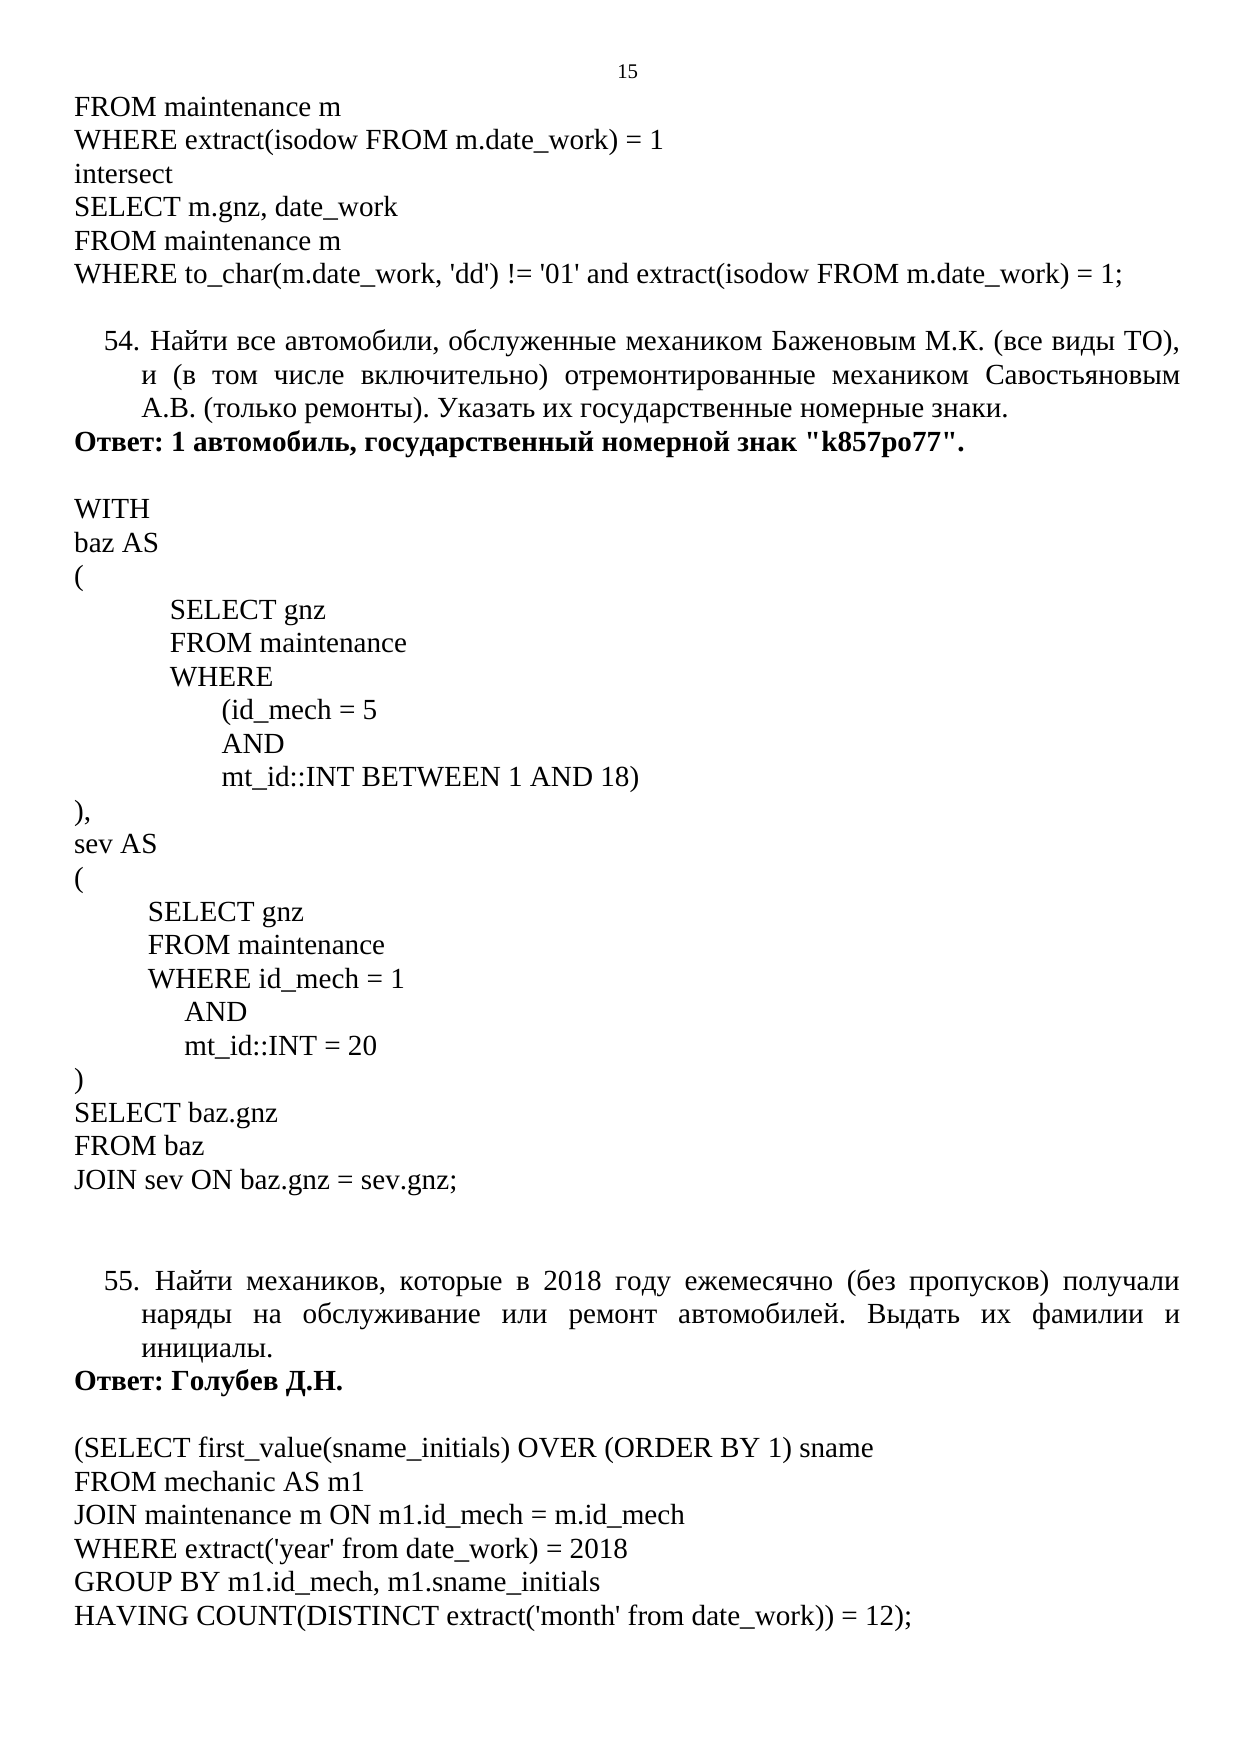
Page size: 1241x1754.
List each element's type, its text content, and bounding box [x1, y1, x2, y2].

text (SELECT first_value(sname_initials) OVER (ORDER BY 1) sname [74, 1430, 1181, 1464]
text SELECT gnz [74, 592, 1181, 625]
text AND [74, 994, 1181, 1028]
text sev AS [74, 827, 1181, 860]
list Найти все автомобили, обслуженные механиком Баженовым М.К. (все виды ТО), и (в том числе включительно) отремонтированные механиком Савостьяновым А.В. (только ремонты). Указать их государственные номерные знаки. [103, 323, 1181, 424]
text HAVING COUNT(DISTINCT extract('month' from date_work)) = 12); [74, 1598, 1181, 1632]
text WHERE id_mech = 1 [74, 961, 1181, 994]
text JOIN maintenance m ON m1.id_mech = m.id_mech [74, 1497, 1181, 1531]
text FROM maintenance [74, 927, 1181, 961]
text mt_id::INT BETWEEN 1 AND 18) [74, 759, 1181, 793]
text ( [74, 558, 1181, 592]
text intersect [74, 156, 1181, 189]
text SELECT baz.gnz [74, 1095, 1181, 1128]
text Ответ: 1 автомобиль, государственный номерной знак "k857po77". [74, 424, 1181, 458]
text WHERE to_char(m.date_work, 'dd') != '01' and extract(isodow FROM m.date_work) = 1; [74, 256, 1181, 290]
text FROM mechanic AS m1 [74, 1464, 1181, 1497]
text WHERE extract(isodow FROM m.date_work) = 1 [74, 122, 1181, 156]
text FROM maintenance m [74, 223, 1181, 256]
text WHERE extract('year' from date_work) = 2018 [74, 1531, 1181, 1564]
text FROM baz [74, 1128, 1181, 1162]
text ) [74, 1061, 1181, 1095]
text GROUP BY m1.id_mech, m1.sname_initials [74, 1564, 1181, 1598]
text Ответ: Голубев Д.Н. [74, 1363, 1181, 1397]
text baz AS [74, 525, 1181, 558]
text SELECT m.gnz, date_work [74, 189, 1181, 223]
text FROM maintenance [74, 625, 1181, 659]
text FROM maintenance m [74, 89, 1181, 122]
text mt_id::INT = 20 [74, 1028, 1181, 1061]
text AND [74, 726, 1181, 759]
text (id_mech = 5 [74, 692, 1181, 726]
text ), [74, 793, 1181, 827]
list Найти механиков, которые в 2018 году ежемесячно (без пропусков) получали наряды на обслуживание или ремонт автомобилей. Выдать их фамилии и инициалы. [103, 1263, 1181, 1363]
text JOIN sev ON baz.gnz = sev.gnz; [74, 1162, 1181, 1196]
text WITH [74, 491, 1181, 525]
text WHERE [74, 659, 1181, 692]
text ( [74, 860, 1181, 894]
text SELECT gnz [74, 894, 1181, 927]
